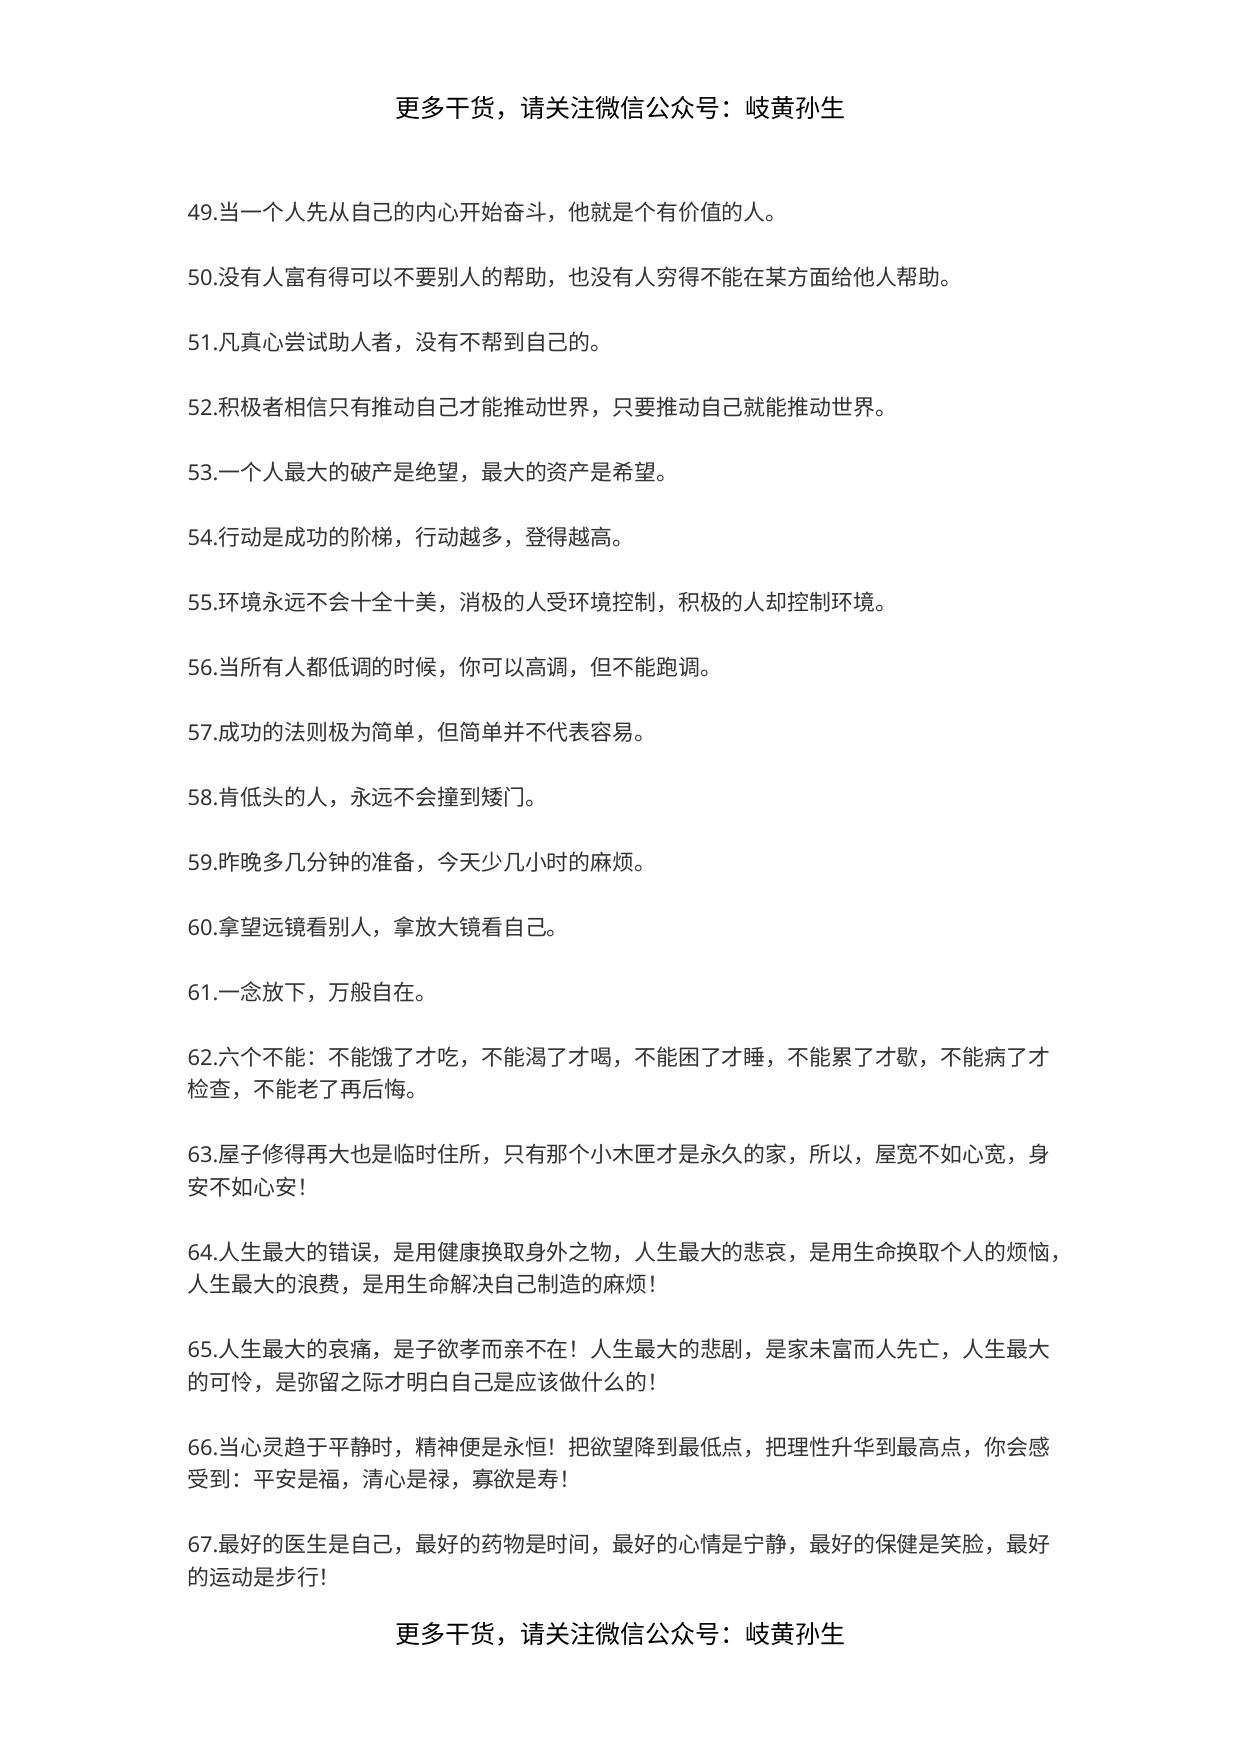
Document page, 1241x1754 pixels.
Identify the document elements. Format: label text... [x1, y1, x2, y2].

text 67.最好的医生是自己，最好的药物是时间，最好的心情是宁静，最好的保健是笑脸，最好的运动是步行！ [187, 1527, 1053, 1592]
text 63.屋子修得再大也是临时住所，只有那个小木匣才是永久的家，所以，屋宽不如心宽，身安不如心安！ [187, 1137, 1053, 1202]
text 56.当所有人都低调的时候，你可以高调，但不能跑调。 [187, 649, 1053, 682]
text 52.积极者相信只有推动自己才能推动世界，只要推动自己就能推动世界。 [187, 389, 1053, 422]
text 50.没有人富有得可以不要别人的帮助，也没有人穷得不能在某方面给他人帮助。 [187, 259, 1053, 292]
text 54.行动是成功的阶梯，行动越多，登得越高。 [187, 519, 1053, 552]
text 49.当一个人先从自己的内心开始奋斗，他就是个有价值的人。 [187, 194, 1053, 227]
text 59.昨晚多几分钟的准备，今天少几小时的麻烦。 [187, 844, 1053, 877]
text 64.人生最大的错误，是用健康换取身外之物，人生最大的悲哀，是用生命换取个人的烦恼，人生最大的浪费，是用生命解决自己制造的麻烦！ [187, 1234, 1053, 1299]
text 57.成功的法则极为简单，但简单并不代表容易。 [187, 714, 1053, 747]
text 65.人生最大的哀痛，是子欲孝而亲不在！人生最大的悲剧，是家未富而人先亡，人生最大的可怜，是弥留之际才明白自己是应该做什么的！ [187, 1332, 1053, 1397]
text 55.环境永远不会十全十美，消极的人受环境控制，积极的人却控制环境。 [187, 584, 1053, 617]
text 62.六个不能：不能饿了才吃，不能渴了才喝，不能困了才睡，不能累了才歇，不能病了才检查，不能老了再后悔。 [187, 1039, 1053, 1104]
text 60.拿望远镜看别人，拿放大镜看自己。 [187, 909, 1053, 942]
text 61.一念放下，万般自在。 [187, 974, 1053, 1007]
text 58.肯低头的人，永远不会撞到矮门。 [187, 779, 1053, 812]
text 66.当心灵趋于平静时，精神便是永恒！把欲望降到最低点，把理性升华到最高点，你会感受到：平安是福，清心是禄，寡欲是寿！ [187, 1429, 1053, 1494]
text 51.凡真心尝试助人者，没有不帮到自己的。 [187, 324, 1053, 357]
text 53.一个人最大的破产是绝望，最大的资产是希望。 [187, 454, 1053, 487]
